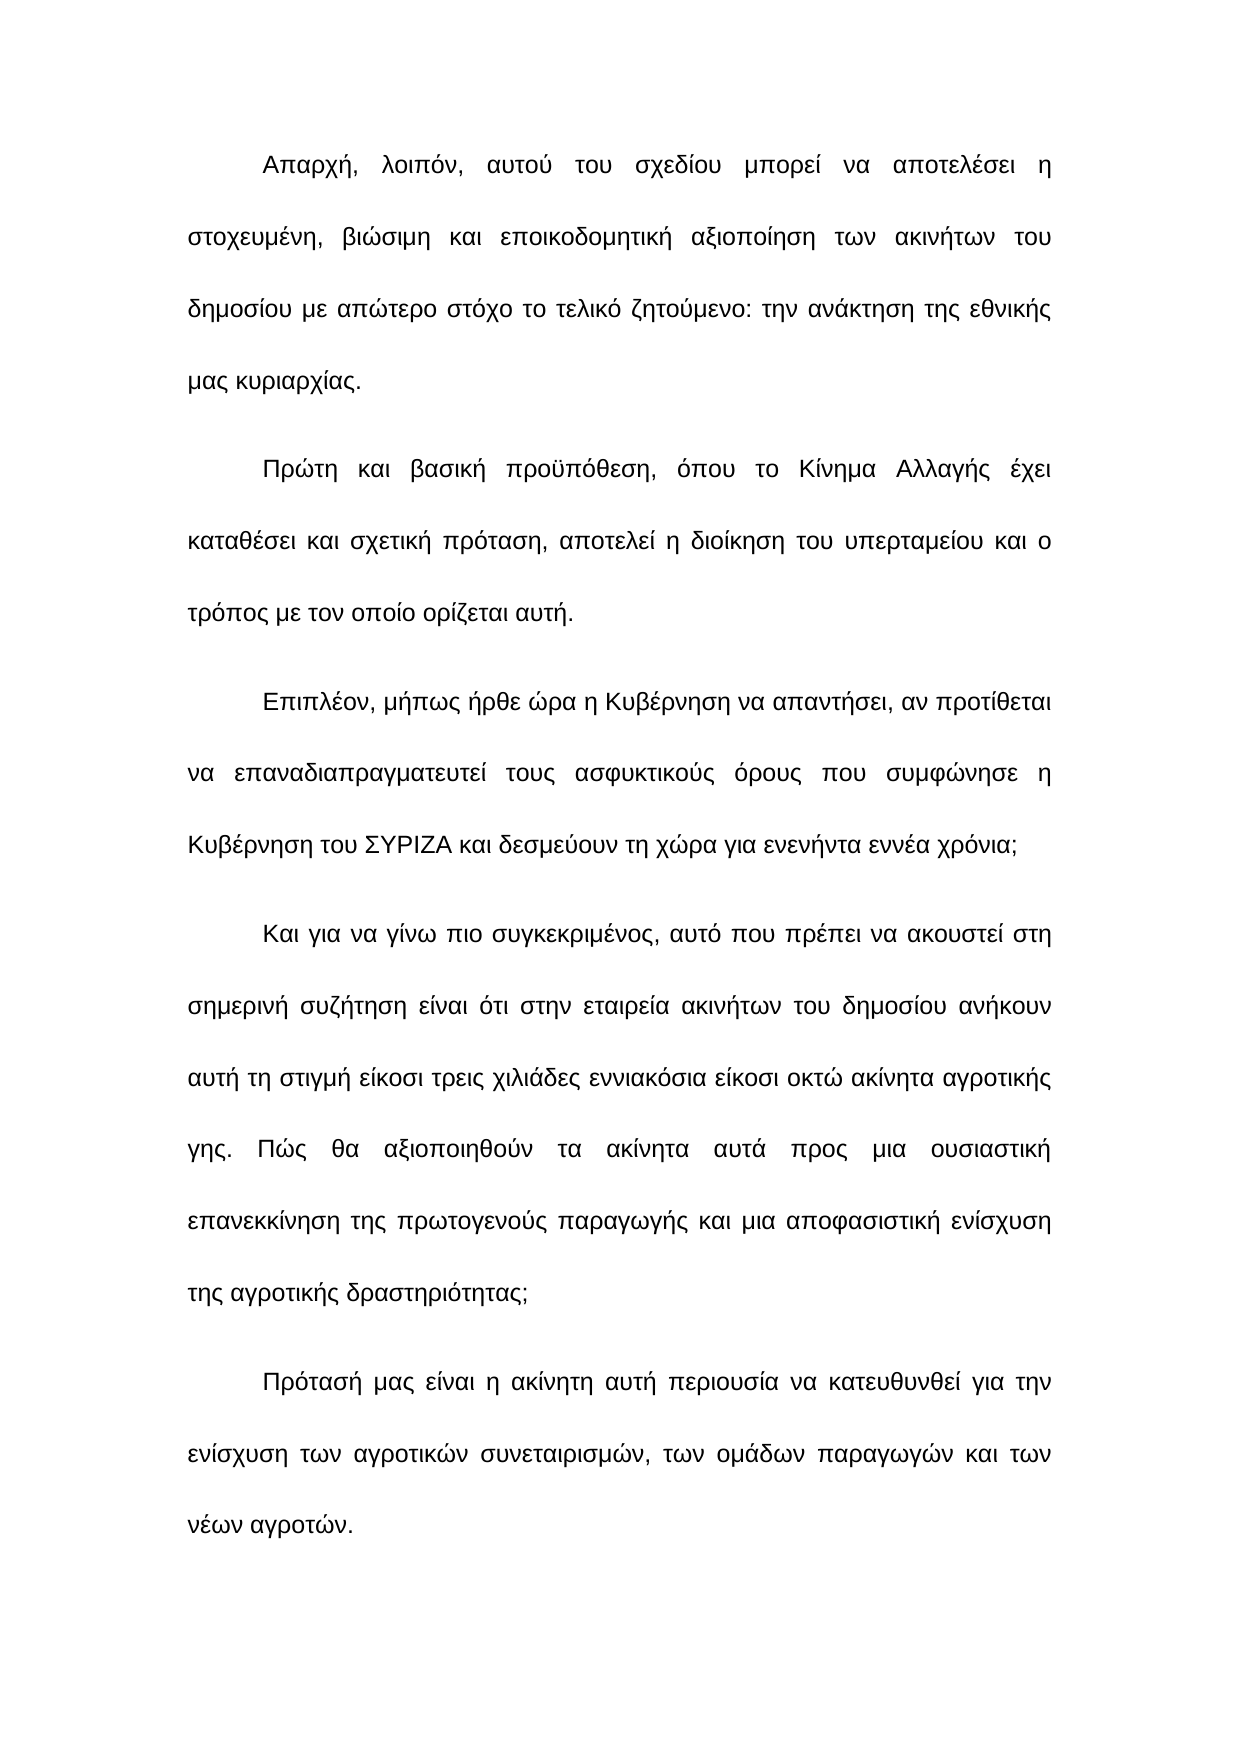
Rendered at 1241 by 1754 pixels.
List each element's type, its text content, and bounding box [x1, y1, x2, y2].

text Πρώτη και βασική προϋπόθεση, όπου το Κίνημα Αλλαγής έχει καταθέσει και σχετική πρόταση, αποτελεί η διοίκηση του υπερταμείου και ο τρόπος με τον οποίο ορίζεται αυτή. [187, 454, 1053, 627]
text Και για να γίνω πιο συγκεκριμένος, αυτό που πρέπει να ακουστεί στη σημερινή συζήτηση είναι ότι στην εταιρεία ακινήτων του δημοσίου ανήκουν αυτή τη στιγμή είκοσι τρεις χιλιάδες εννιακόσια είκοσι οκτώ ακίνητα αγροτικής γης. Πώς θα αξιοποιηθούν τα ακίνητα αυτά προς μια ουσιαστική επανεκκίνηση της πρωτογενούς παραγωγής και μια αποφασιστική ενίσχυση της αγροτικής δραστηριότητας; [187, 919, 1053, 1307]
text Επιπλέον, μήπως ήρθε ώρα η Κυβέρνηση να απαντήσει, αν προτίθεται να επαναδιαπραγματευτεί τους ασφυκτικούς όρους που συμφώνησε η Κυβέρνηση του ΣΥΡΙΖΑ και δεσμεύουν τη χώρα για ενενήντα εννέα χρόνια; [187, 686, 1053, 859]
text Απαρχή, λοιπόν, αυτού του σχεδίου μπορεί να αποτελέσει η στοχευμένη, βιώσιμη και εποικοδομητική αξιοποίηση των ακινήτων του δημοσίου με απώτερο στόχο το τελικό ζητούμενο: την ανάκτηση της εθνικής μας κυριαρχίας. [187, 150, 1053, 394]
text Πρότασή μας είναι η ακίνητη αυτή περιουσία να κατευθυνθεί για την ενίσχυση των αγροτικών συνεταιρισμών, των ομάδων παραγωγών και των νέων αγροτών. [187, 1367, 1053, 1539]
